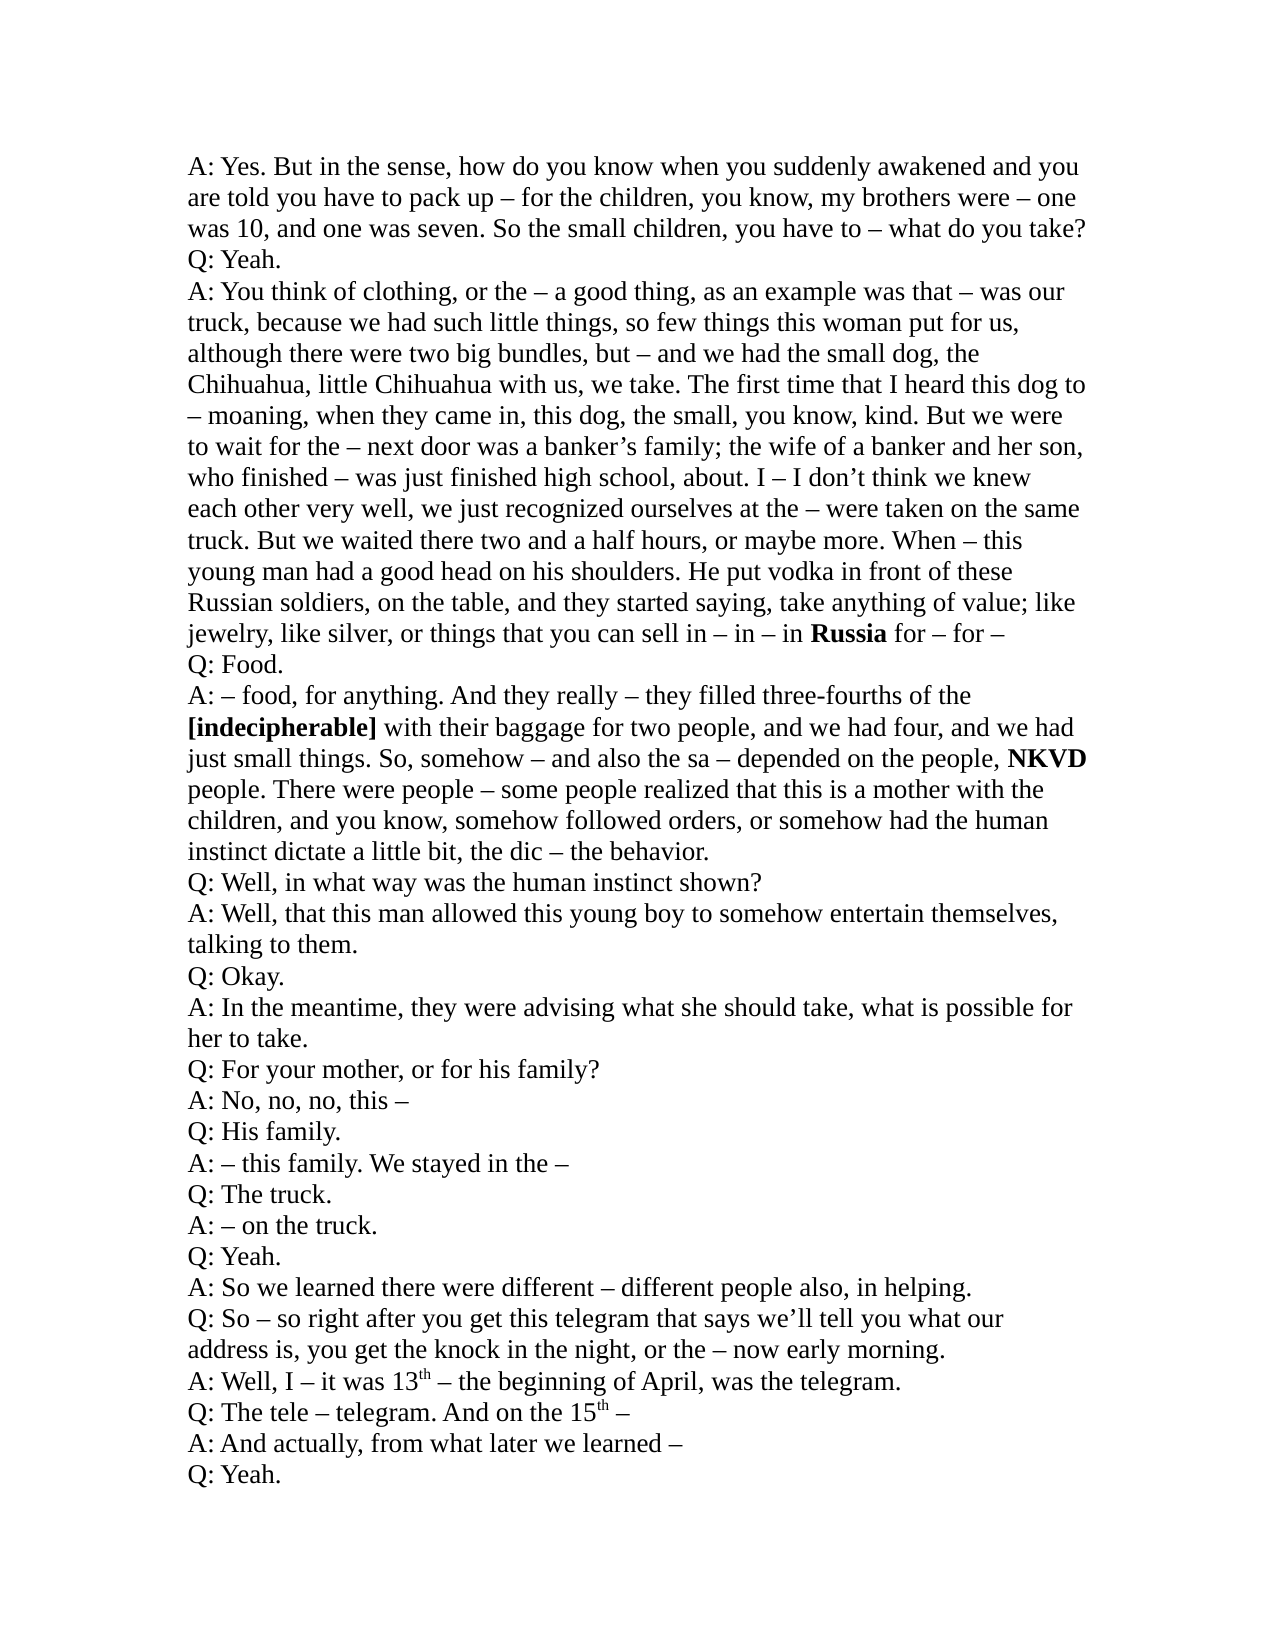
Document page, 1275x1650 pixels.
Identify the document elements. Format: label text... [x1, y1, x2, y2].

text A: You think of clothing, or the – a good thing, as an example was that – was our truck, because we had such little things, so few things this woman put for us, although there were two big bundles, but – and we had the small dog, the Chihuahua, little Chihuahua with us, we take. The first time that I heard this dog to – moaning, when they came in, this dog, the small, you know, kind. But we were to wait for the – next door was a banker’s family; the wife of a banker and her son, who finished – was just finished high school, about. I – I don’t think we knew each other very well, we just recognized ourselves at the – were taken on the same truck. But we waited there two and a half hours, or maybe more. When – this young man had a good head on his shoulders. He put vodka in front of these Russian soldiers, on the table, and they started saying, take anything of value; like jewelry, like silver, or things that you can sell in – in – in Russia for – for – [187, 430, 1087, 804]
text Q: Yeah. [187, 399, 1087, 430]
text A: Yes. But in the sense, how do you know when you suddenly awakened and you are told you have to pack up – for the children, you know, my brothers were – one was 10, and one was seven. So the small children, you have to – what do you take? [187, 306, 1087, 399]
text Q: Okay. [187, 1116, 1087, 1147]
text A: In the meantime, they were advising what she should take, what is possible for her to take. [187, 1147, 1087, 1209]
text A: No, no, no, this – [187, 1240, 1087, 1271]
text Q: His family. [187, 1271, 1087, 1302]
text Q: Well, in what way was the human instinct shown? [187, 1022, 1087, 1053]
text A: – food, for anything. And they really – they filled three-fourths of the [indecipherable] with their baggage for two people, and we had four, and we had just small things. So, somehow – and also the sa – depended on the people, NKVD people. There were people – some people realized that this is a mother with the children, and you know, somehow followed orders, or somehow had the human instinct dictate a little bit, the dic – the behavior. [187, 835, 1087, 1022]
text Q: So in other words, your mother was in a state of shock. [187, 274, 1087, 306]
text A: Well, that this man allowed this young boy to somehow entertain themselves, talking to them. [187, 1053, 1087, 1116]
text Q: For your mother, or for his family? [187, 1209, 1087, 1240]
text A: – on the truck. [187, 1365, 1087, 1396]
text Q: Yeah. [187, 1396, 1087, 1427]
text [187, 150, 1087, 274]
text Q: Food. [187, 804, 1087, 835]
text Q: The truck. [187, 1333, 1087, 1365]
text A: So we learned there were different – different people also, in helping. [187, 1427, 1087, 1458]
text A: – this family. We stayed in the – [187, 1302, 1087, 1333]
